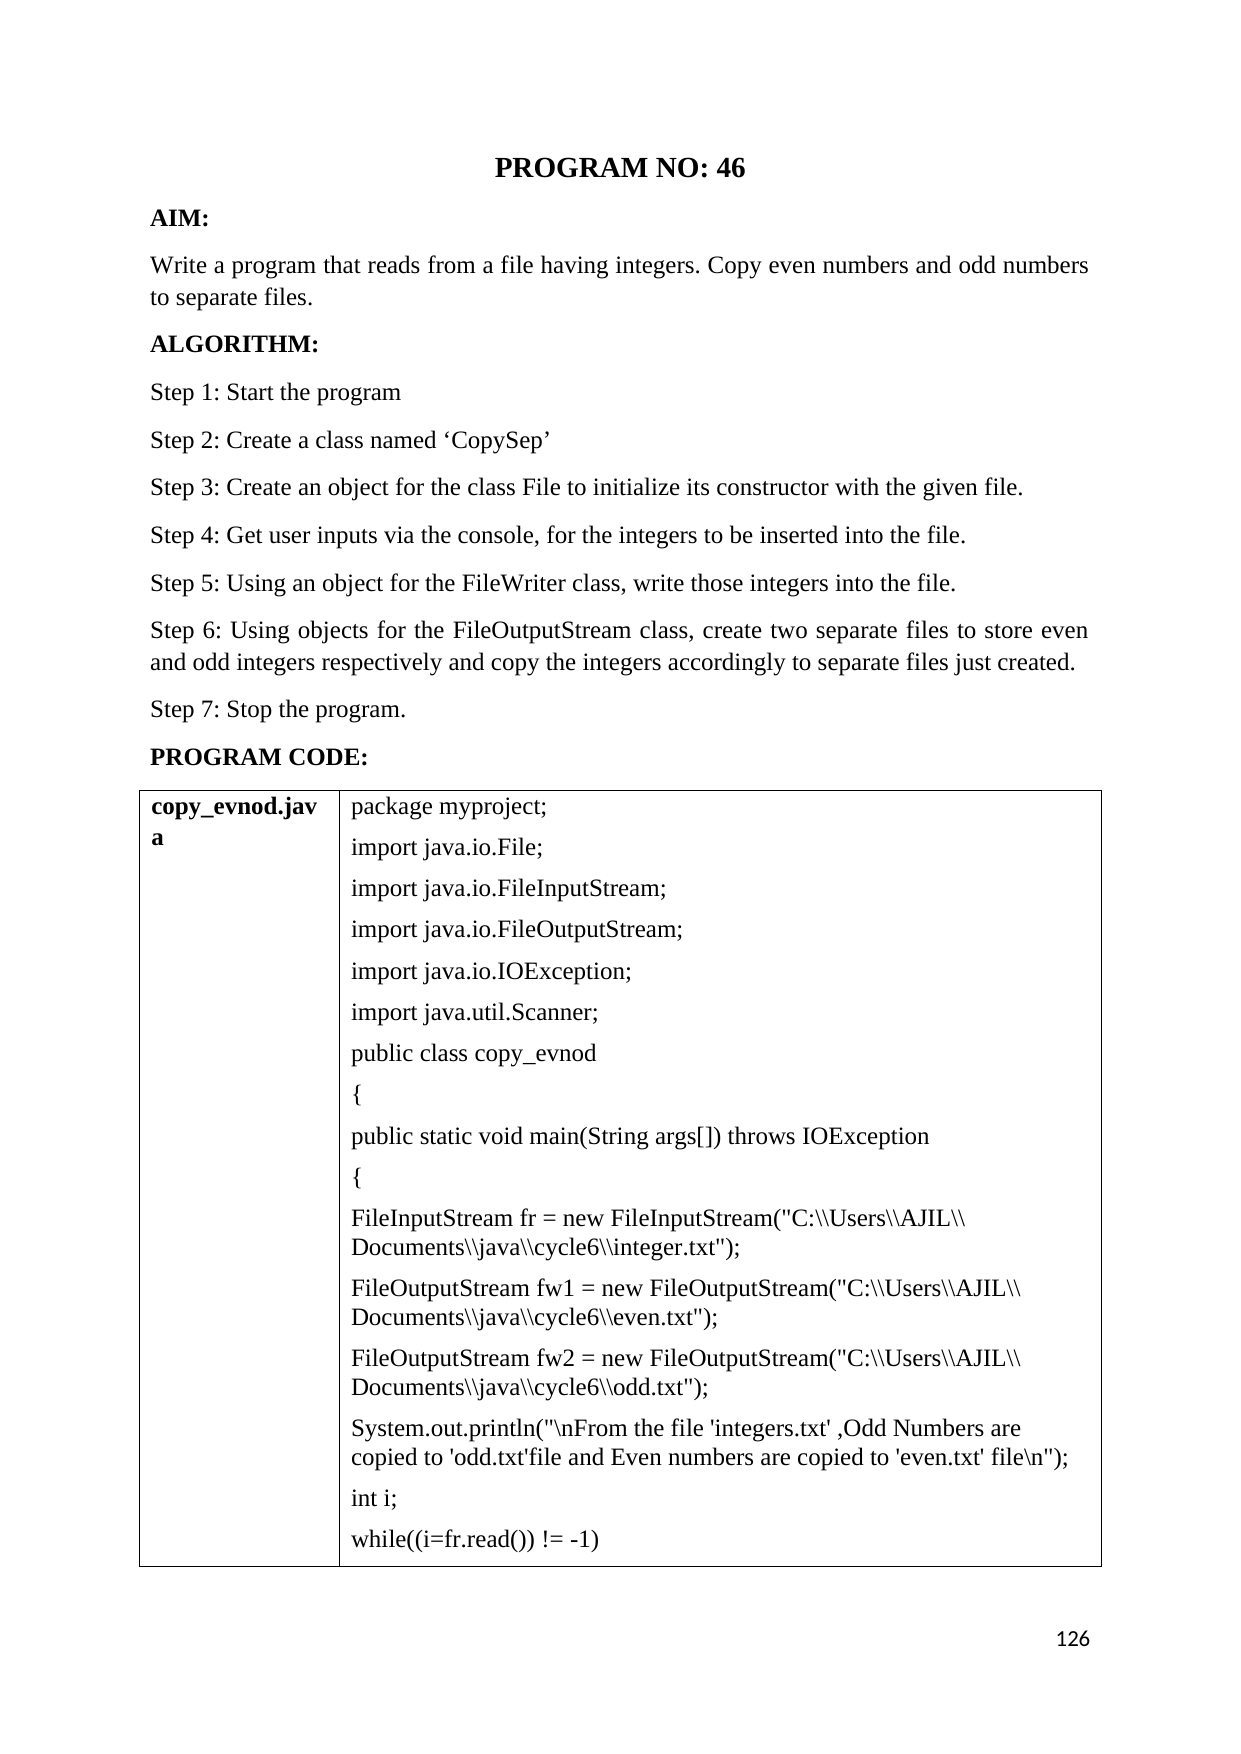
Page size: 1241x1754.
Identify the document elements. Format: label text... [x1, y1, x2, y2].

text PROGRAM CODE: [150, 742, 1090, 771]
text Write a program that reads from a file having integers. Copy even numbers and odd numbers to separate files. [150, 251, 1090, 310]
text Step 3: Create an object for the class File to initialize its constructor with the given file. [150, 472, 1090, 501]
text Step 4: Get user inputs via the console, for the integers to be inserted into the file. [150, 520, 1090, 549]
text Step 5: Using an object for the FileWriter class, write those integers into the file. [150, 568, 1090, 597]
text Step 2: Create a class named ‘CopySep’ [150, 425, 1090, 453]
text Step 1: Start the program [150, 377, 1090, 406]
text AIM: [150, 203, 1090, 232]
text ALGORITHM: [150, 329, 1090, 358]
text Step 6: Using objects for the FileOutputStream class, create two separate files to store even and odd integers respectively and copy the integers accordingly to separate files just created. [150, 616, 1090, 675]
text PROGRAM NO: 46 [150, 150, 1090, 183]
table_header copy_evnod.java [140, 791, 339, 1566]
text Step 7: Stop the program. [150, 694, 1090, 723]
